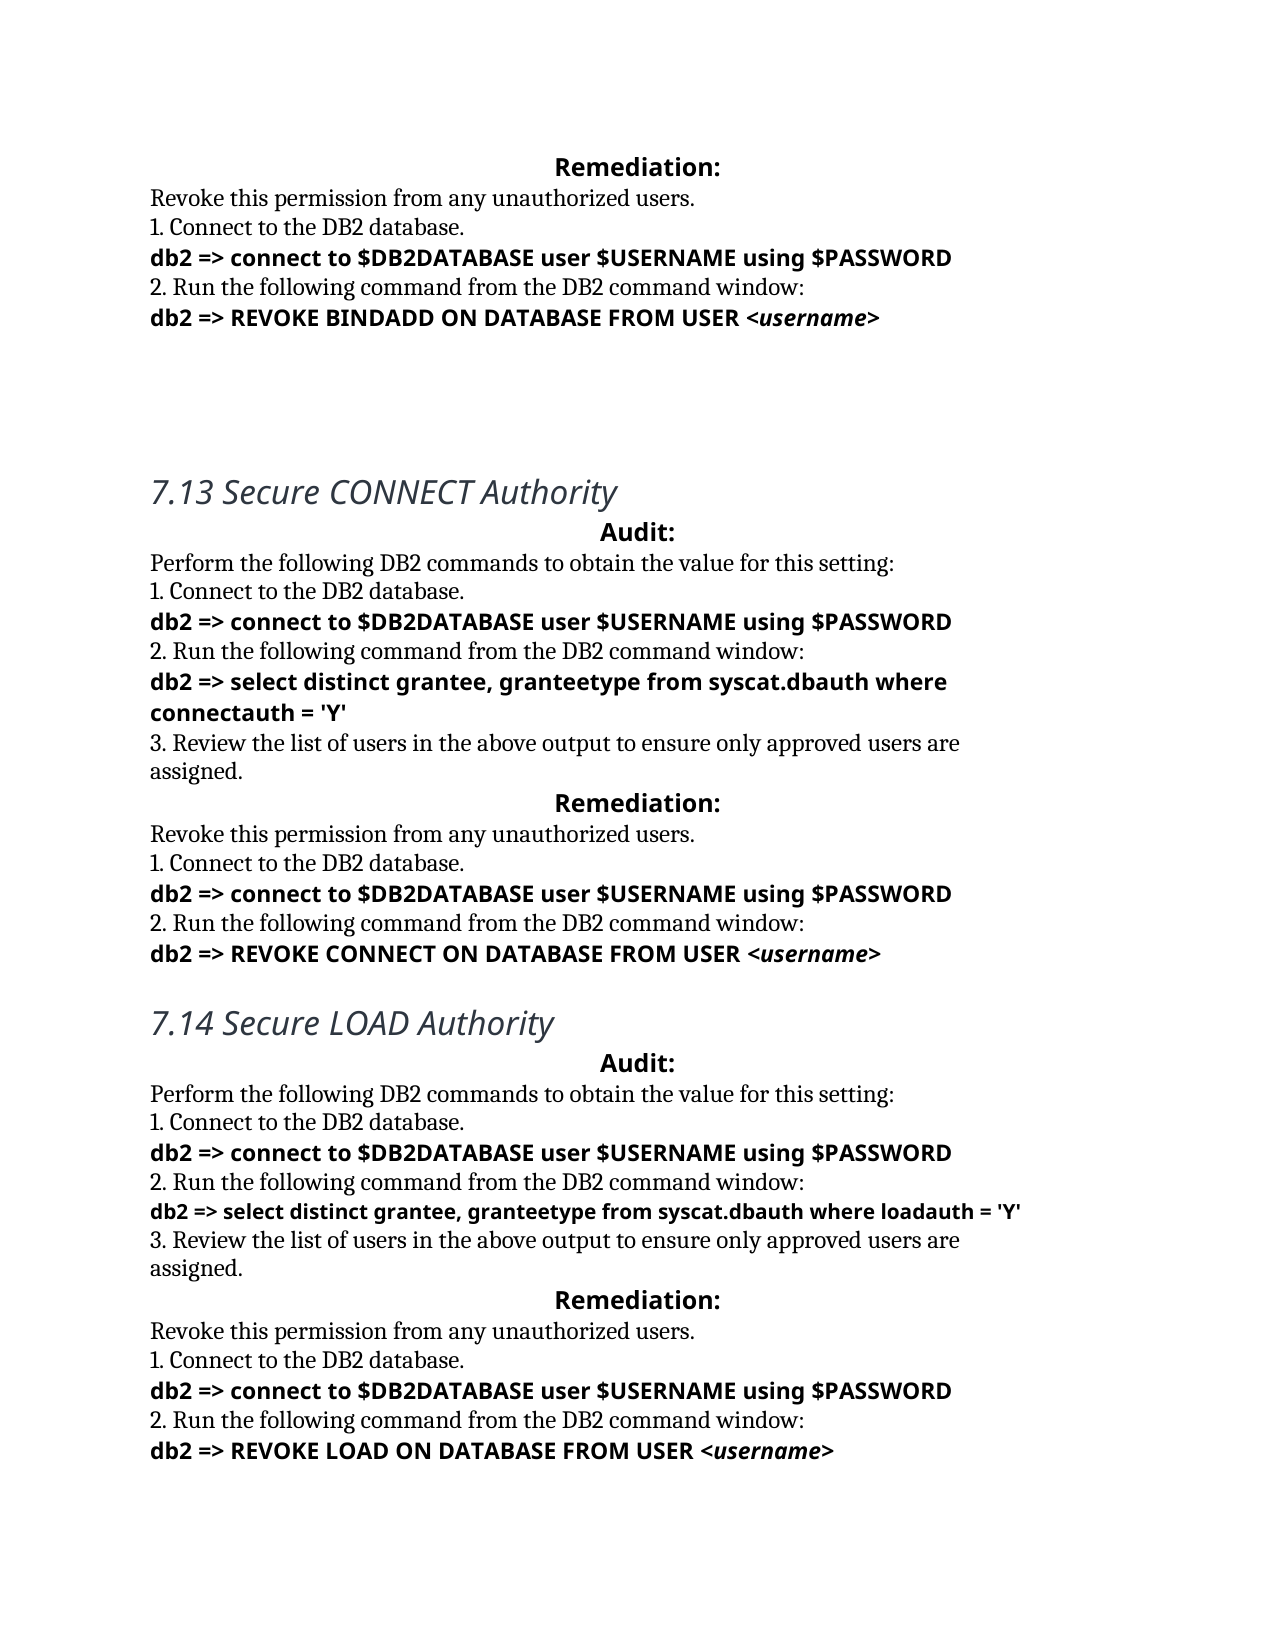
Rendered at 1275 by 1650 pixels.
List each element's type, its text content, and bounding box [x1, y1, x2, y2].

text db2 => REVOKE LOAD ON DATABASE FROM USER <username> [150, 1434, 1125, 1466]
text db2 => connect to $DB2DATABASE user $USERNAME using $PASSWORD [150, 242, 1125, 273]
text Remediation: [150, 150, 1125, 184]
text Perform the following DB2 commands to obtain the value for this setting: [150, 1079, 1125, 1108]
text Revoke this permission from any unauthorized users. [150, 1317, 1125, 1346]
text 3. Review the list of users in the above output to ensure only approved users are [150, 1226, 1125, 1254]
text 1. Connect to the DB2 database. [150, 1108, 1125, 1137]
text 7.14 Secure LOAD Authority [150, 1000, 1125, 1046]
text db2 => select distinct grantee, granteetype from syscat.dbauth where loadauth = 'Y' [150, 1197, 1125, 1226]
text Remediation: [150, 1283, 1125, 1317]
text connectauth = 'Y' [150, 697, 1125, 728]
text 1. Connect to the DB2 database. [150, 577, 1125, 606]
text 3. Review the list of users in the above output to ensure only approved users are [150, 728, 1125, 757]
text db2 => connect to $DB2DATABASE user $USERNAME using $PASSWORD [150, 878, 1125, 909]
text 2. Run the following command from the DB2 command window: [150, 273, 1125, 302]
text 1. Connect to the DB2 database. [150, 213, 1125, 242]
text 7.13 Secure CONNECT Authority [150, 469, 1125, 514]
text db2 => connect to $DB2DATABASE user $USERNAME using $PASSWORD [150, 1137, 1125, 1168]
text db2 => connect to $DB2DATABASE user $USERNAME using $PASSWORD [150, 606, 1125, 637]
text 2. Run the following command from the DB2 command window: [150, 1406, 1125, 1434]
text 1. Connect to the DB2 database. [150, 1346, 1125, 1374]
text db2 => connect to $DB2DATABASE user $USERNAME using $PASSWORD [150, 1374, 1125, 1406]
text db2 => REVOKE CONNECT ON DATABASE FROM USER <username> [150, 938, 1125, 969]
text Revoke this permission from any unauthorized users. [150, 820, 1125, 849]
text 2. Run the following command from the DB2 command window: [150, 909, 1125, 938]
text db2 => REVOKE BINDADD ON DATABASE FROM USER <username> [150, 302, 1125, 333]
text Audit: [150, 514, 1125, 548]
text Perform the following DB2 commands to obtain the value for this setting: [150, 548, 1125, 577]
text Revoke this permission from any unauthorized users. [150, 184, 1125, 213]
text Remediation: [150, 786, 1125, 820]
text Audit: [150, 1046, 1125, 1079]
text db2 => select distinct grantee, granteetype from syscat.dbauth where [150, 666, 1125, 697]
text assigned. [150, 757, 1125, 786]
text 2. Run the following command from the DB2 command window: [150, 637, 1125, 666]
text 1. Connect to the DB2 database. [150, 849, 1125, 878]
text assigned. [150, 1254, 1125, 1283]
text 2. Run the following command from the DB2 command window: [150, 1168, 1125, 1197]
